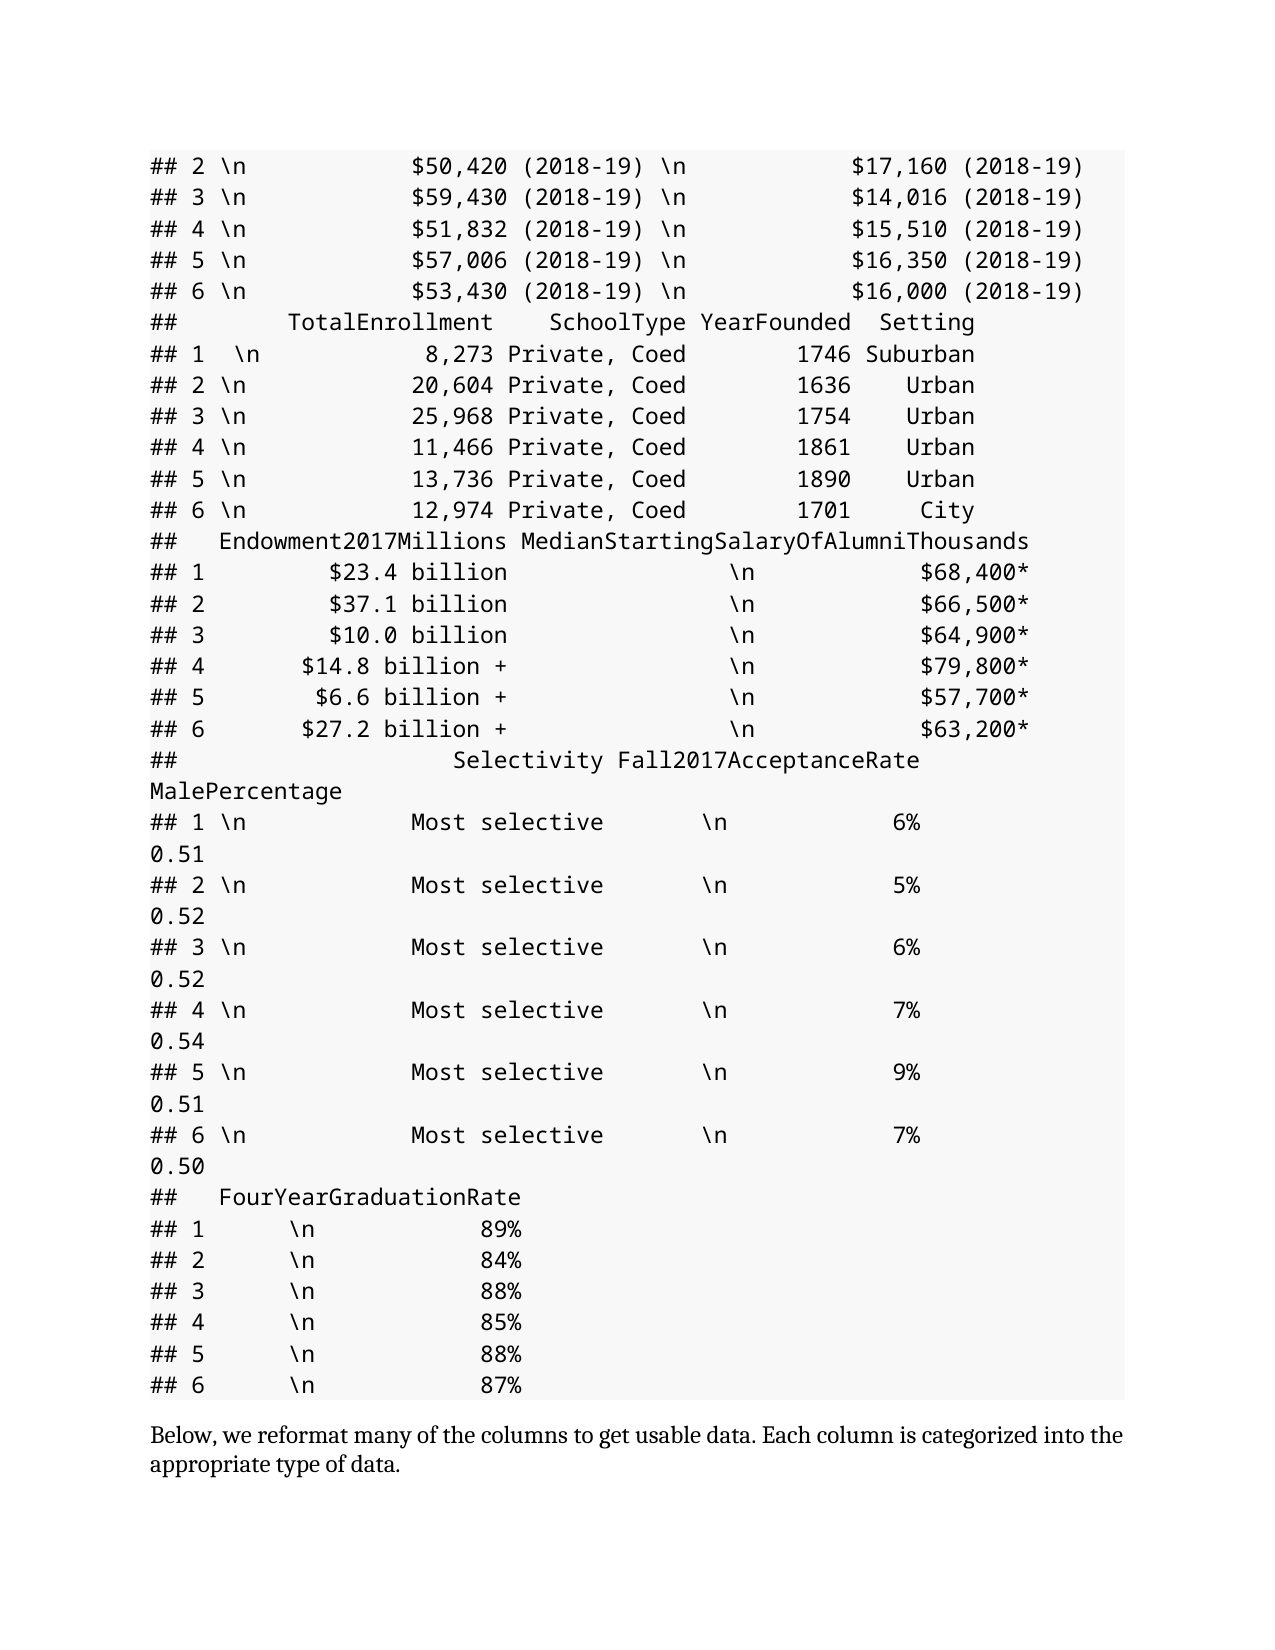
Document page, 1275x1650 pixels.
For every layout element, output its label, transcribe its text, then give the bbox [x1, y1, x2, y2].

text Below, we reformat many of the columns to get usable data. Each column is categorized into the appropriate type of data. [150, 1421, 1125, 1478]
